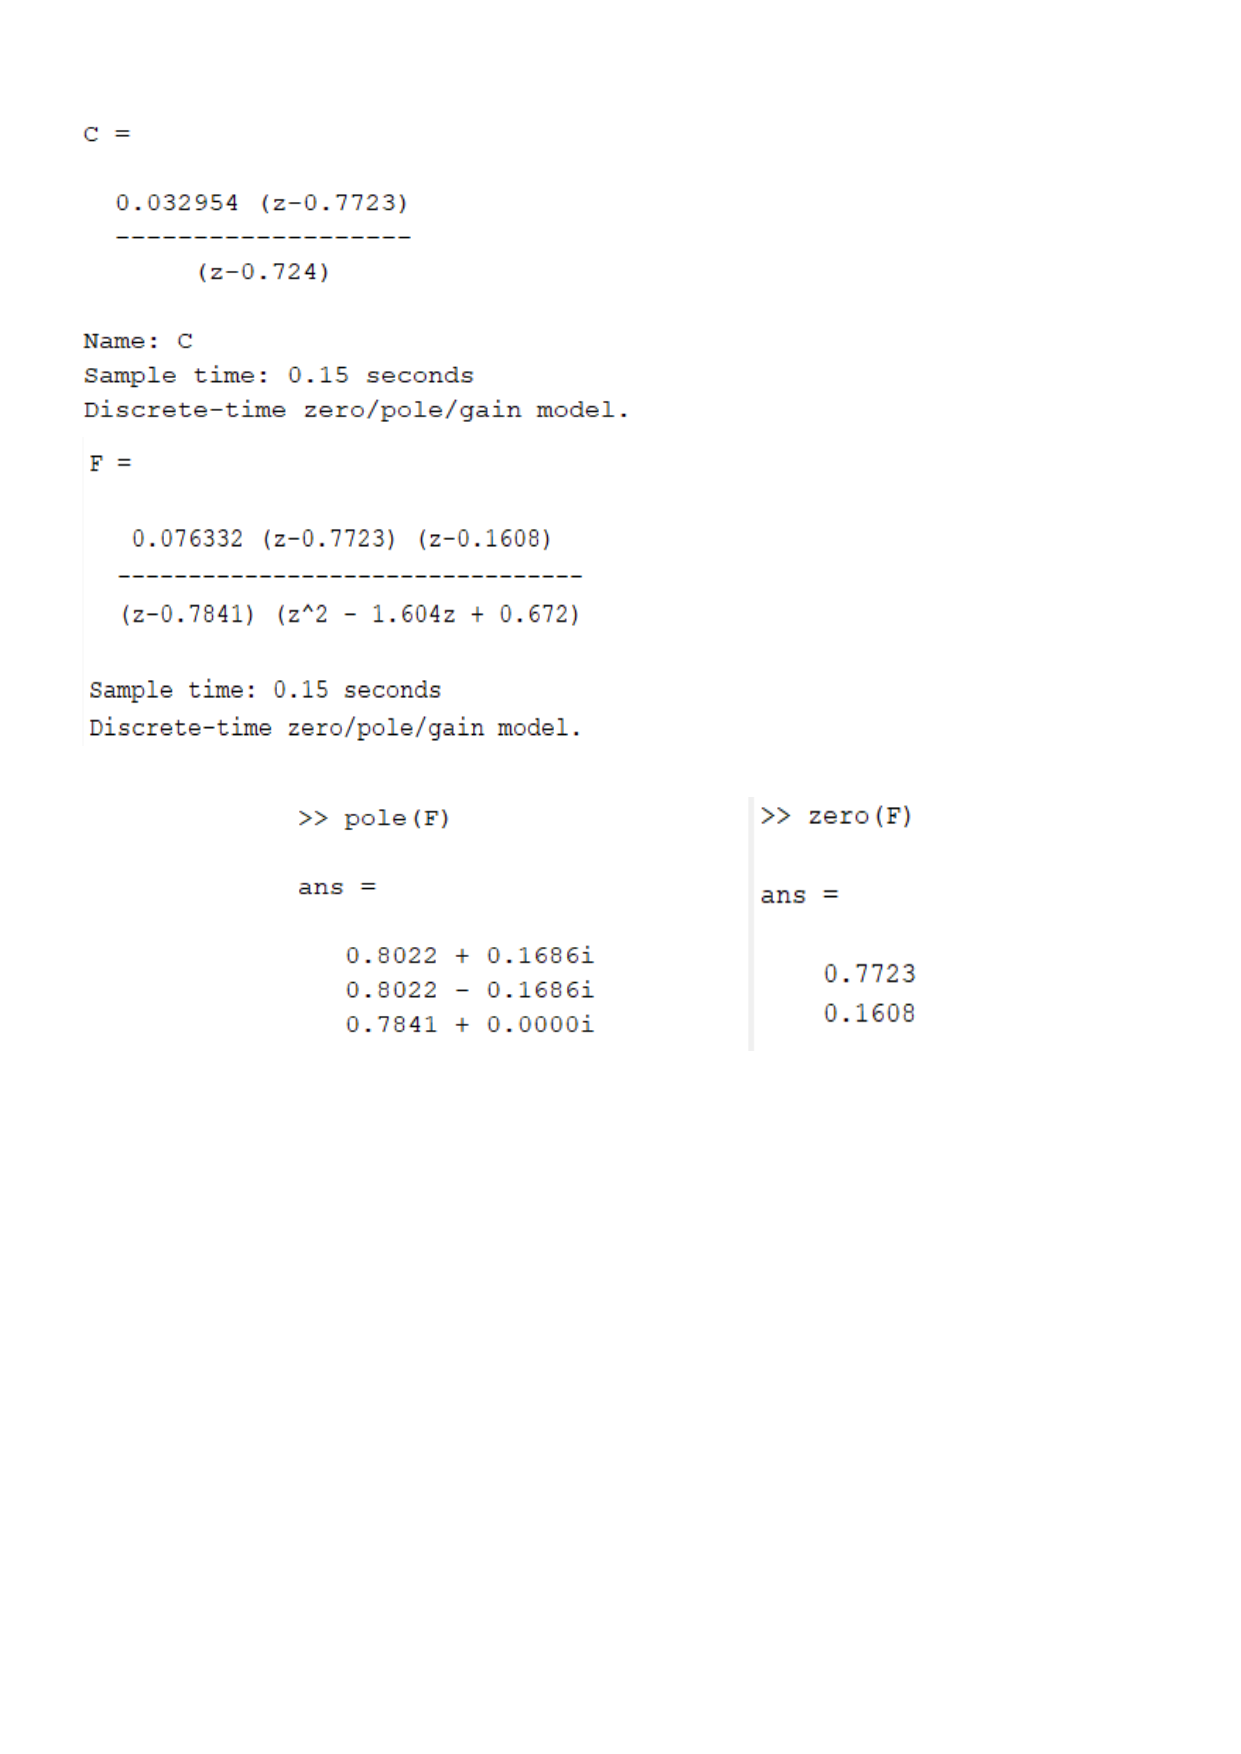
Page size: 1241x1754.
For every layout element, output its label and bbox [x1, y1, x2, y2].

picture [748, 797, 942, 1051]
picture [82, 118, 635, 425]
picture [82, 437, 602, 746]
picture [298, 805, 613, 1051]
